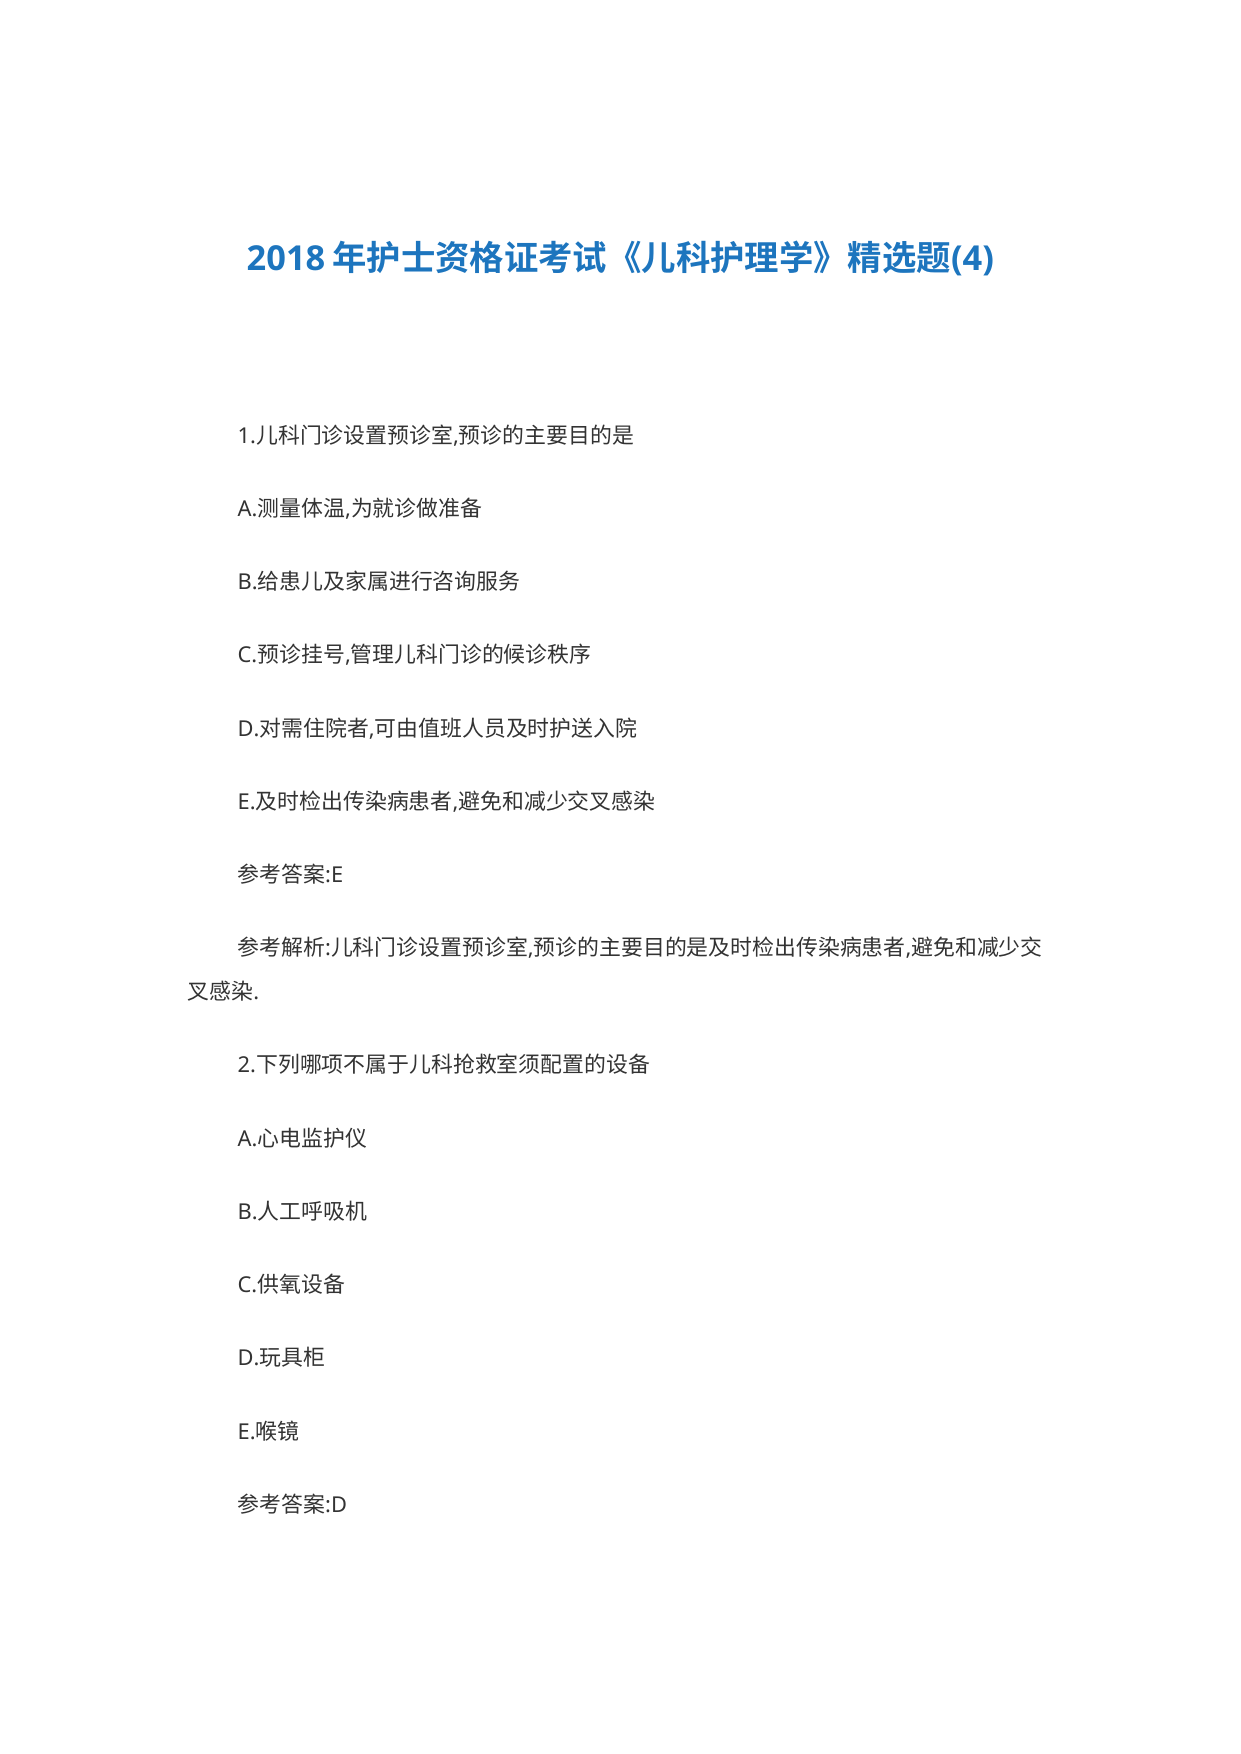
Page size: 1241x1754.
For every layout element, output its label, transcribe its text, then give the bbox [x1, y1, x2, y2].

text 1.儿科门诊设置预诊室,预诊的主要目的是 [187, 411, 1053, 456]
text D.对需住院者,可由值班人员及时护送入院 [187, 704, 1053, 748]
text 参考解析:儿科门诊设置预诊室,预诊的主要目的是及时检出传染病患者,避免和减少交叉感染. [187, 924, 1053, 1012]
text B.给患儿及家属进行咨询服务 [187, 558, 1053, 602]
text 参考答案:D [187, 1481, 1053, 1525]
text B.人工呼吸机 [187, 1188, 1053, 1232]
text D.玩具柜 [187, 1334, 1053, 1378]
text A.测量体温,为就诊做准备 [187, 485, 1053, 529]
text E.喉镜 [187, 1407, 1053, 1452]
text 2018年护士资格证考试《儿科护理学》精选题(4) [219, 211, 1021, 299]
text C.供氧设备 [187, 1261, 1053, 1305]
text 参考答案:E [187, 851, 1053, 895]
text C.预诊挂号,管理儿科门诊的候诊秩序 [187, 631, 1053, 675]
text A.心电监护仪 [187, 1114, 1053, 1159]
text E.及时检出传染病患者,避免和减少交叉感染 [187, 778, 1053, 822]
text 2.下列哪项不属于儿科抢救室须配置的设备 [187, 1041, 1053, 1085]
